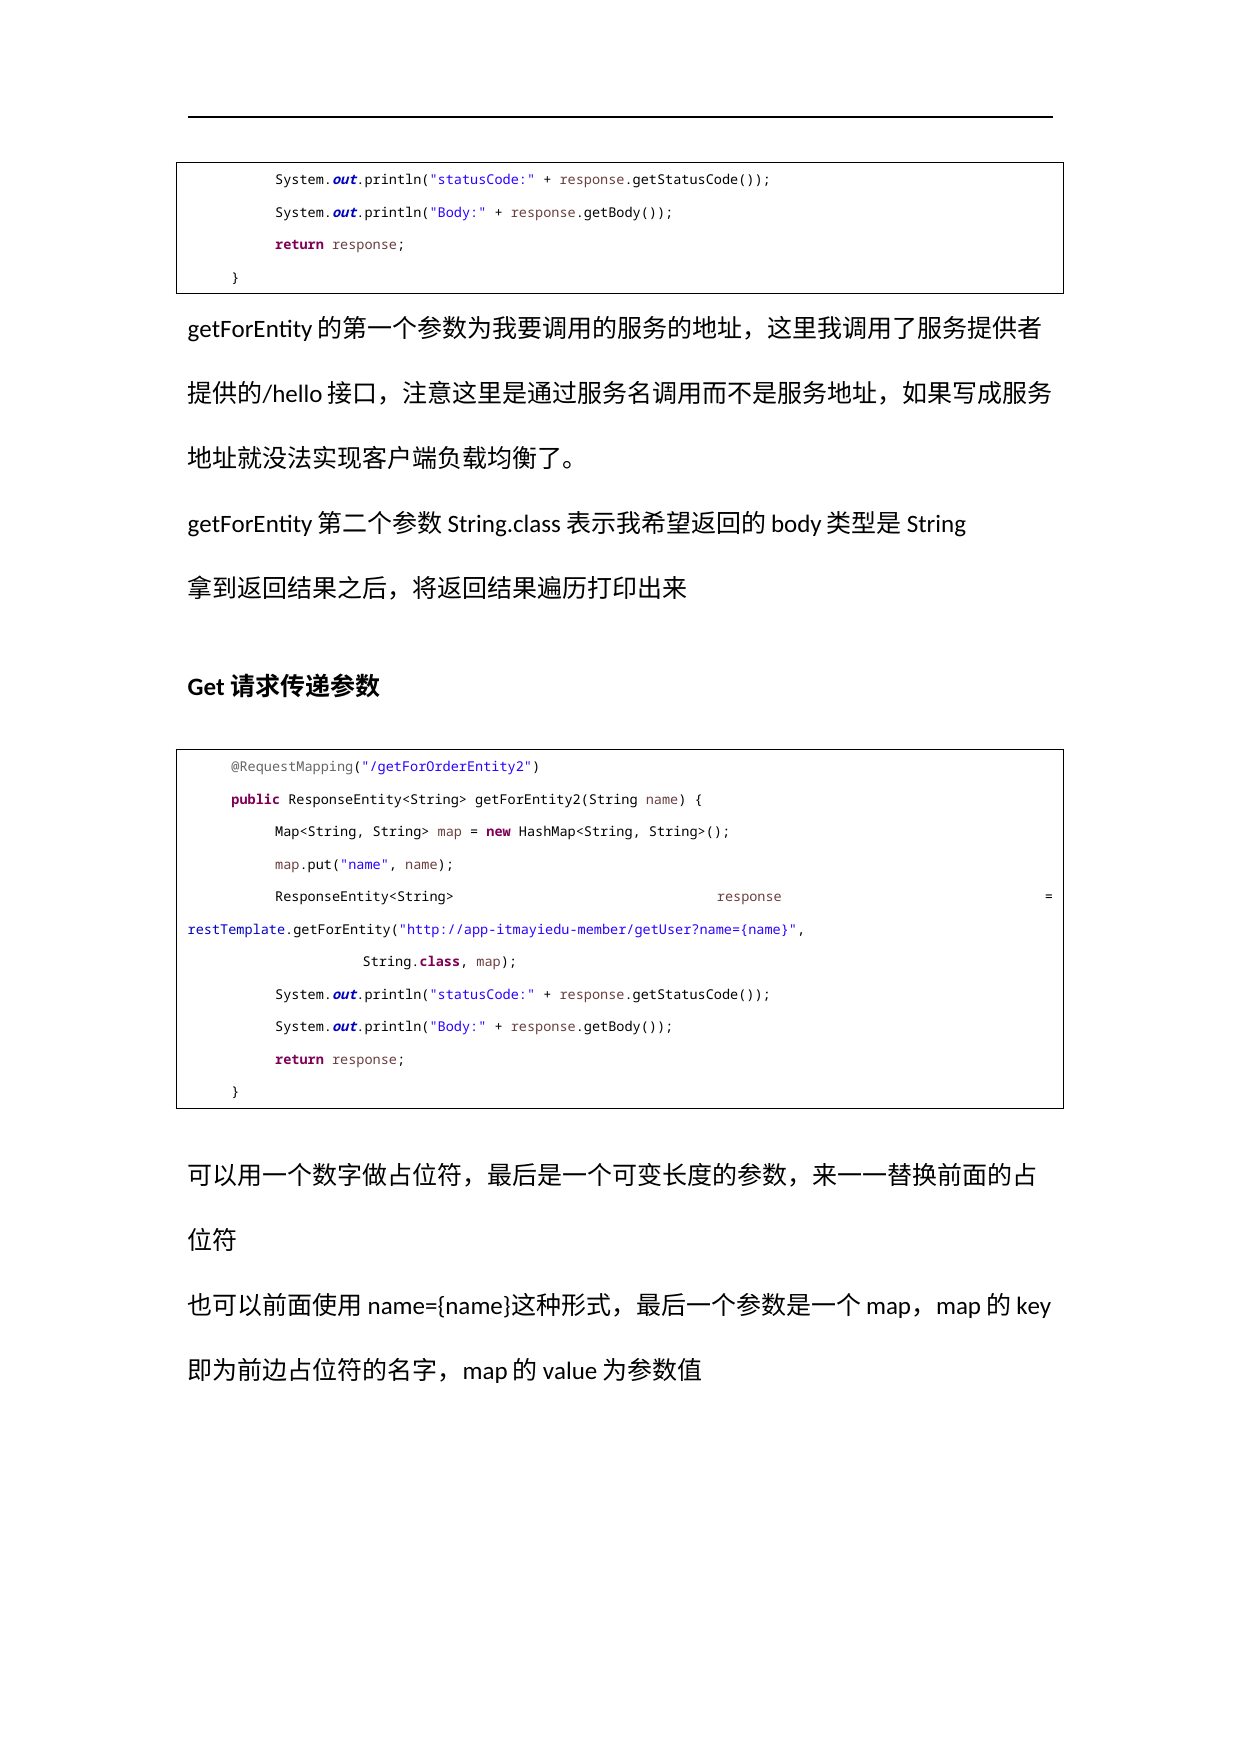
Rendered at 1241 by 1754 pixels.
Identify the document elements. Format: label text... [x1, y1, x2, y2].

text getForEntity的第一个参数为我要调用的服务的地址，这里我调用了服务提供者提供的/hello接口，注意这里是通过服务名调用而不是服务地址，如果写成服务地址就没法实现客户端负载均衡了。 [187, 294, 1053, 489]
text Get请求传递参数 [187, 652, 1053, 717]
text 也可以前面使用name={name}这种形式，最后一个参数是一个map，map的key即为前边占位符的名字，map的value为参数值 [187, 1271, 1053, 1401]
text getForEntity第二个参数String.class表示我希望返回的body类型是String [187, 489, 1053, 554]
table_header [177, 163, 1063, 293]
table_header @RequestMapping("/getForOrderEntity2") public ResponseEntity<String> getForEntity2(String name) { Map<String, String> map = new HashMap<String, String>(); map.put("name", name); ResponseEntity<String> response = restTemplate.getForEntity("http://app-itmayiedu-member/getUser?name={name}", String.class, map); System.out.println("statusCode:" + response.getStatusCode()); System.out.println("Body:" + response.getBody()); return response; } [177, 750, 1063, 1108]
text 拿到返回结果之后，将返回结果遍历打印出来 [187, 554, 1053, 619]
text 可以用一个数字做占位符，最后是一个可变长度的参数，来一一替换前面的占位符 [187, 1141, 1053, 1271]
